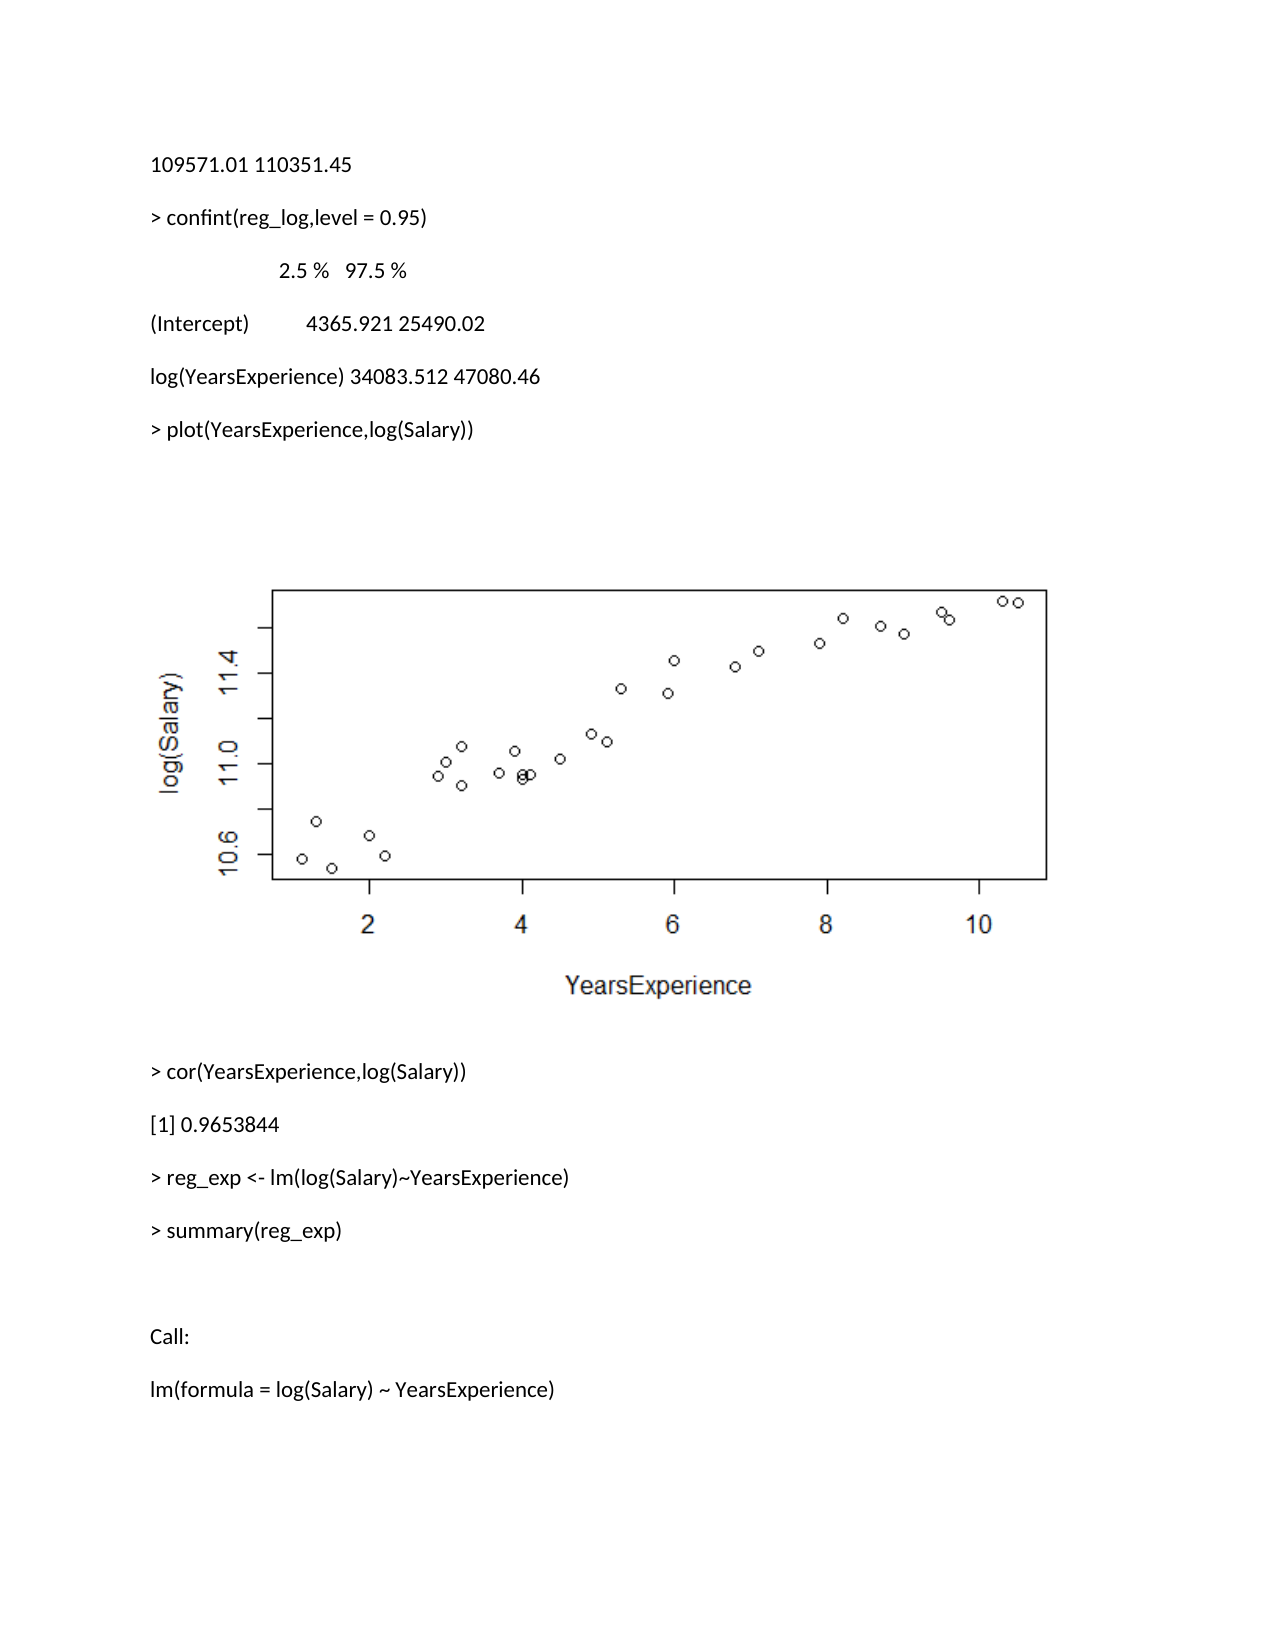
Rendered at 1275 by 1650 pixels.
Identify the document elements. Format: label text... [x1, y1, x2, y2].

text (Intercept) 4365.921 25490.02 [150, 309, 1125, 337]
text > plot(YearsExperience,log(Salary)) [150, 415, 1125, 443]
text > reg_exp <- lm(log(Salary)~YearsExperience) [150, 1163, 1125, 1191]
picture [150, 468, 1110, 1032]
text Call: [150, 1322, 1125, 1350]
text > confint(reg_log,level = 0.95) [150, 203, 1125, 231]
text lm(formula = log(Salary) ~ YearsExperience) [150, 1375, 1125, 1403]
text 109571.01 110351.45 [150, 150, 1125, 178]
text > summary(reg_exp) [150, 1216, 1125, 1244]
text 2.5 % 97.5 % [150, 256, 1125, 284]
text [1] 0.9653844 [150, 1110, 1125, 1138]
text > cor(YearsExperience,log(Salary)) [150, 1057, 1125, 1085]
text log(YearsExperience) 34083.512 47080.46 [150, 362, 1125, 390]
